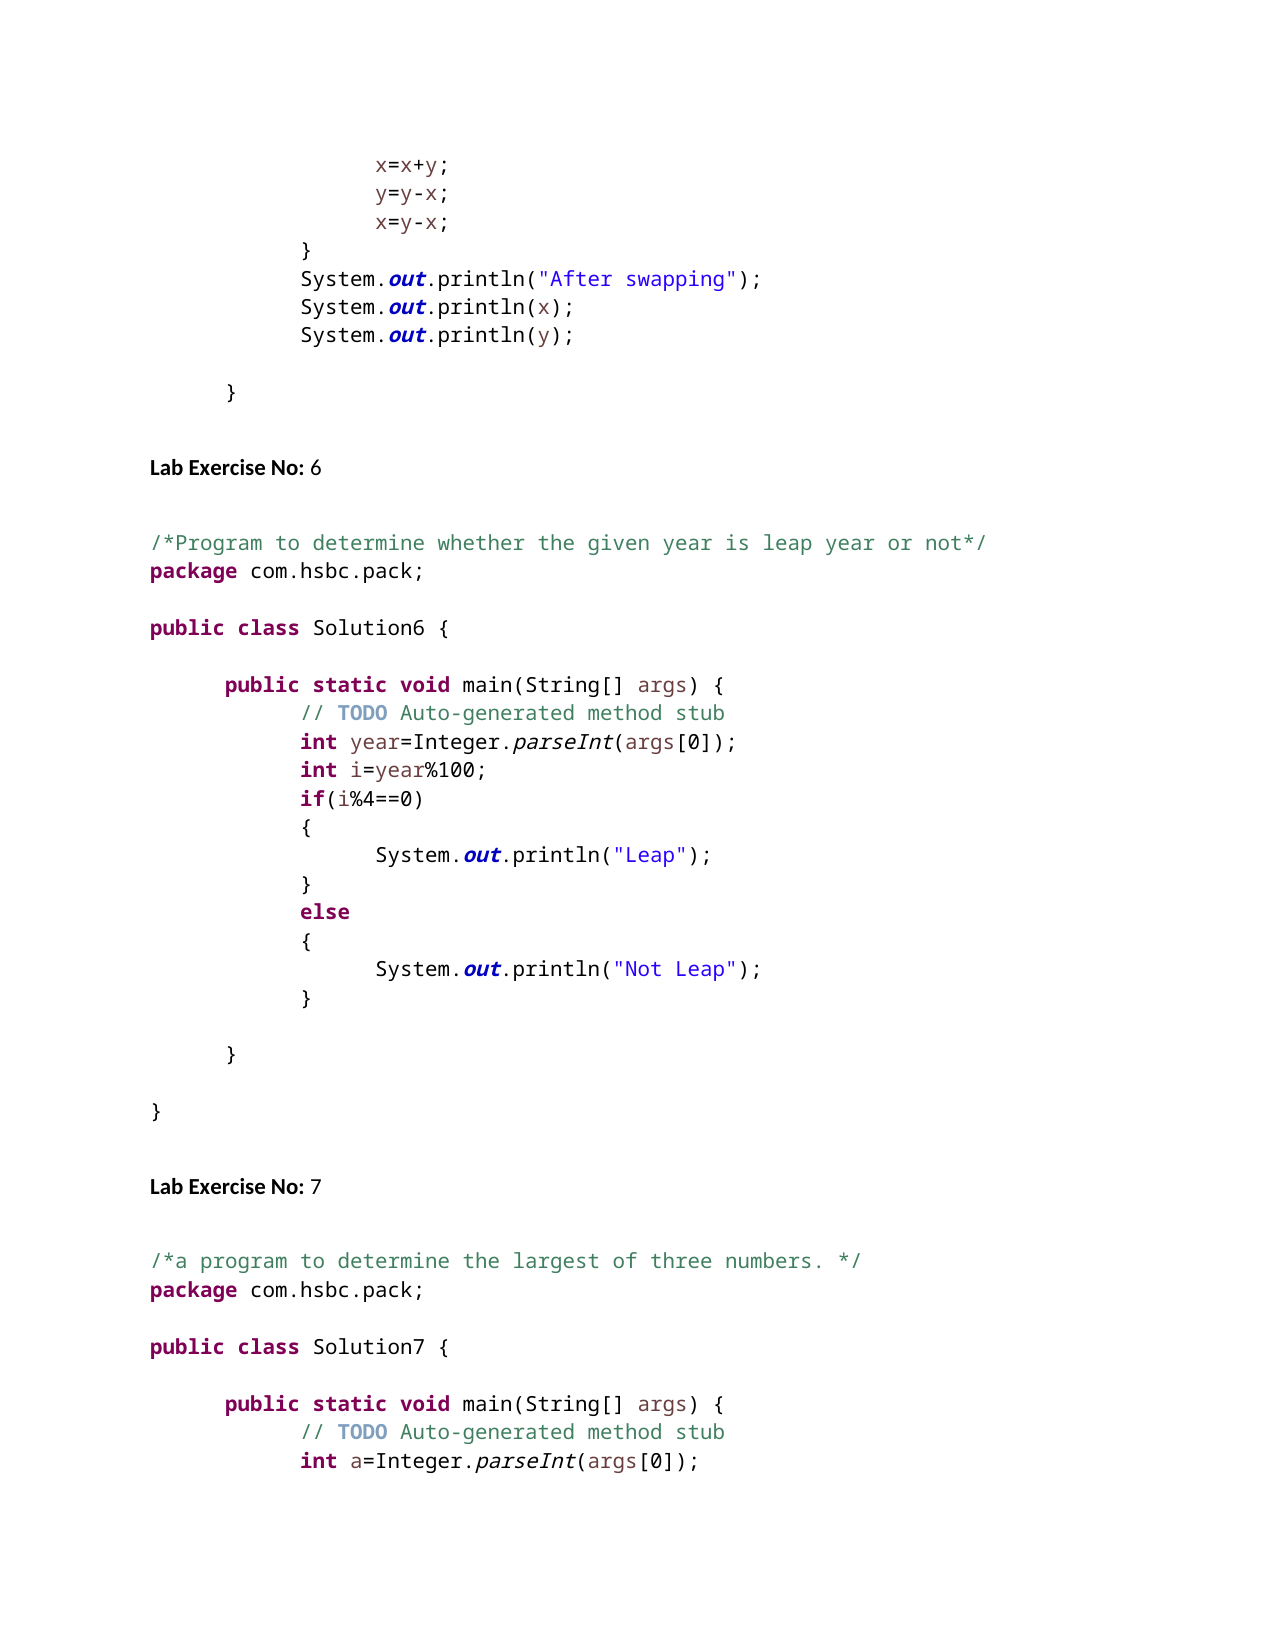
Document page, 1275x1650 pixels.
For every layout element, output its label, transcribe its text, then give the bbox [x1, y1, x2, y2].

text int a=Integer.parseInt(args[0]); [150, 1446, 1125, 1474]
text System.out.println(x); [150, 292, 1125, 321]
text public class Solution6 { [150, 613, 1125, 641]
text public static void main(String[] args) { [150, 670, 1125, 698]
text } [150, 1096, 1125, 1125]
text int i=year%100; [150, 755, 1125, 784]
text x=x+y; [150, 150, 1125, 178]
text y=y-x; [150, 178, 1125, 207]
text // TODO Auto-generated method stub [150, 1417, 1125, 1446]
text } [150, 235, 1125, 264]
text System.out.println("Not Leap"); [150, 954, 1125, 983]
text { [150, 926, 1125, 954]
text /*Program to determine whether the given year is leap year or not*/ [150, 528, 1125, 556]
text if(i%4==0) [150, 784, 1125, 812]
text { [150, 812, 1125, 841]
text } [150, 869, 1125, 897]
text x=y-x; [150, 207, 1125, 235]
text /*a program to determine the largest of three numbers. */ [150, 1247, 1125, 1275]
text // TODO Auto-generated method stub [150, 698, 1125, 727]
text System.out.println("Leap"); [150, 841, 1125, 869]
text int year=Integer.parseInt(args[0]); [150, 727, 1125, 755]
text package com.hsbc.pack; [150, 1275, 1125, 1303]
text } [150, 377, 1125, 406]
text System.out.println("After swapping"); [150, 264, 1125, 292]
text } [150, 983, 1125, 1011]
text System.out.println(y); [150, 321, 1125, 349]
text public class Solution7 { [150, 1332, 1125, 1360]
text Lab Exercise No: 7 [150, 1172, 1125, 1200]
text package com.hsbc.pack; [150, 556, 1125, 584]
text else [150, 897, 1125, 926]
text Lab Exercise No: 6 [150, 453, 1125, 481]
text } [150, 1039, 1125, 1068]
text public static void main(String[] args) { [150, 1389, 1125, 1417]
